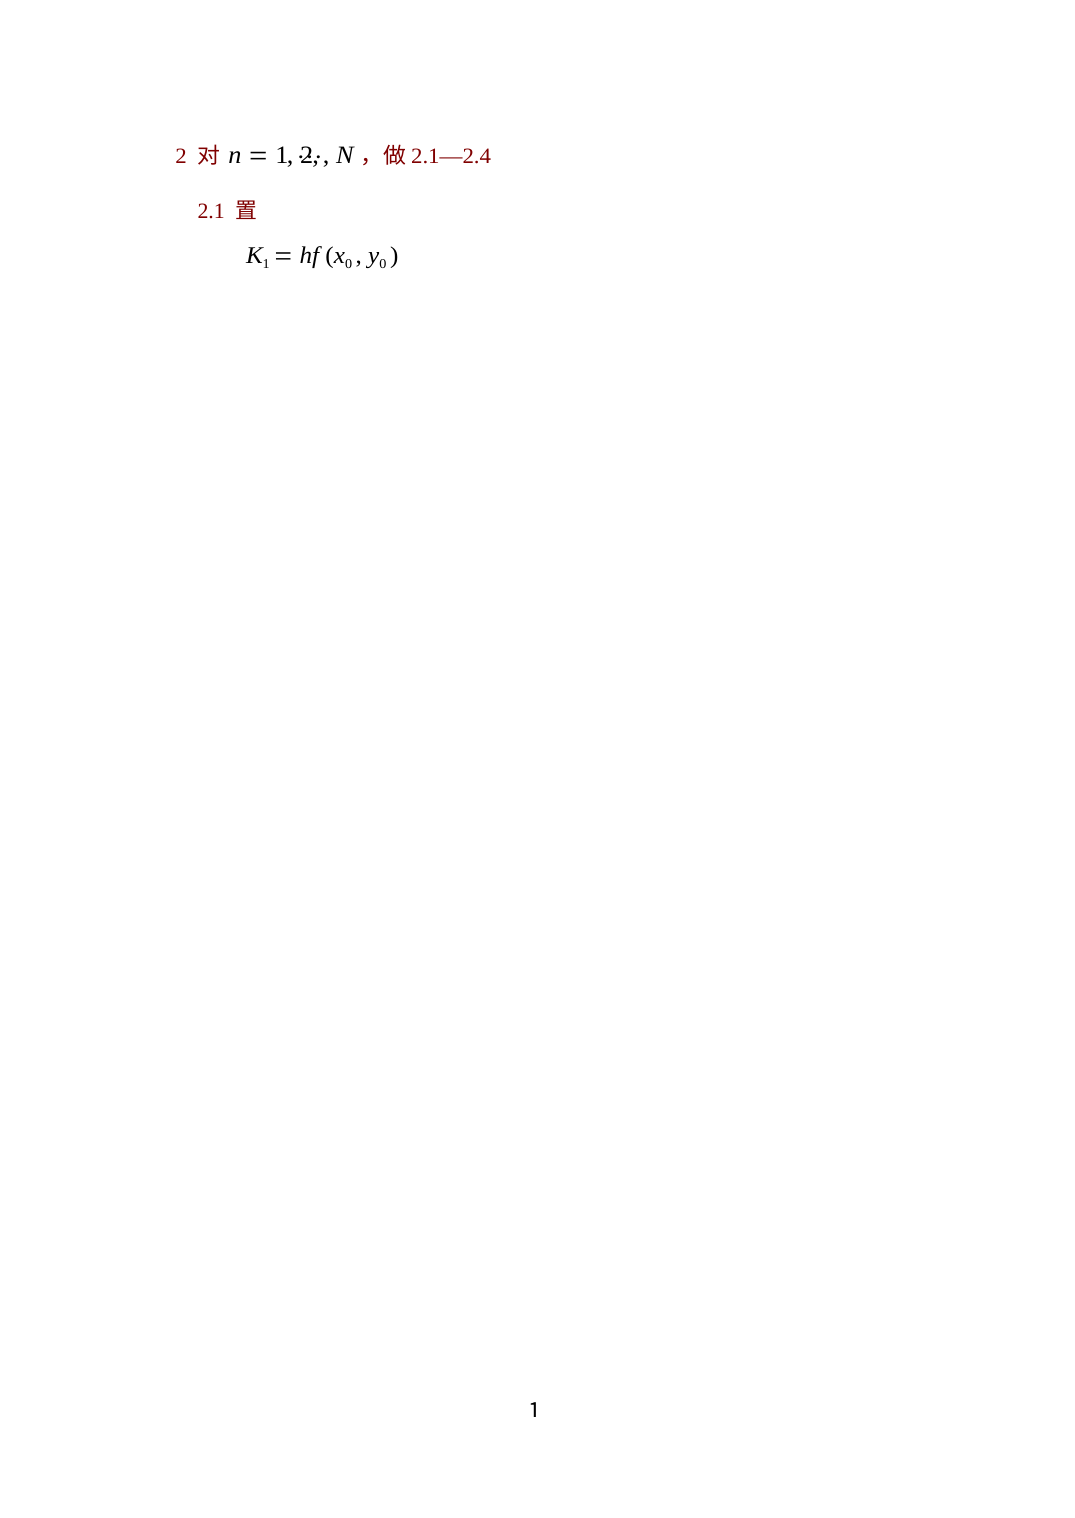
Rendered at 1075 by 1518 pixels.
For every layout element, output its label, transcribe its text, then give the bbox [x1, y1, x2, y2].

list 置 [197, 193, 968, 224]
text K1  hf (x0 , y0 ) [246, 241, 968, 272]
text 2 对n  1, 2, , N ，做 2.1—2.4 [175, 138, 968, 170]
